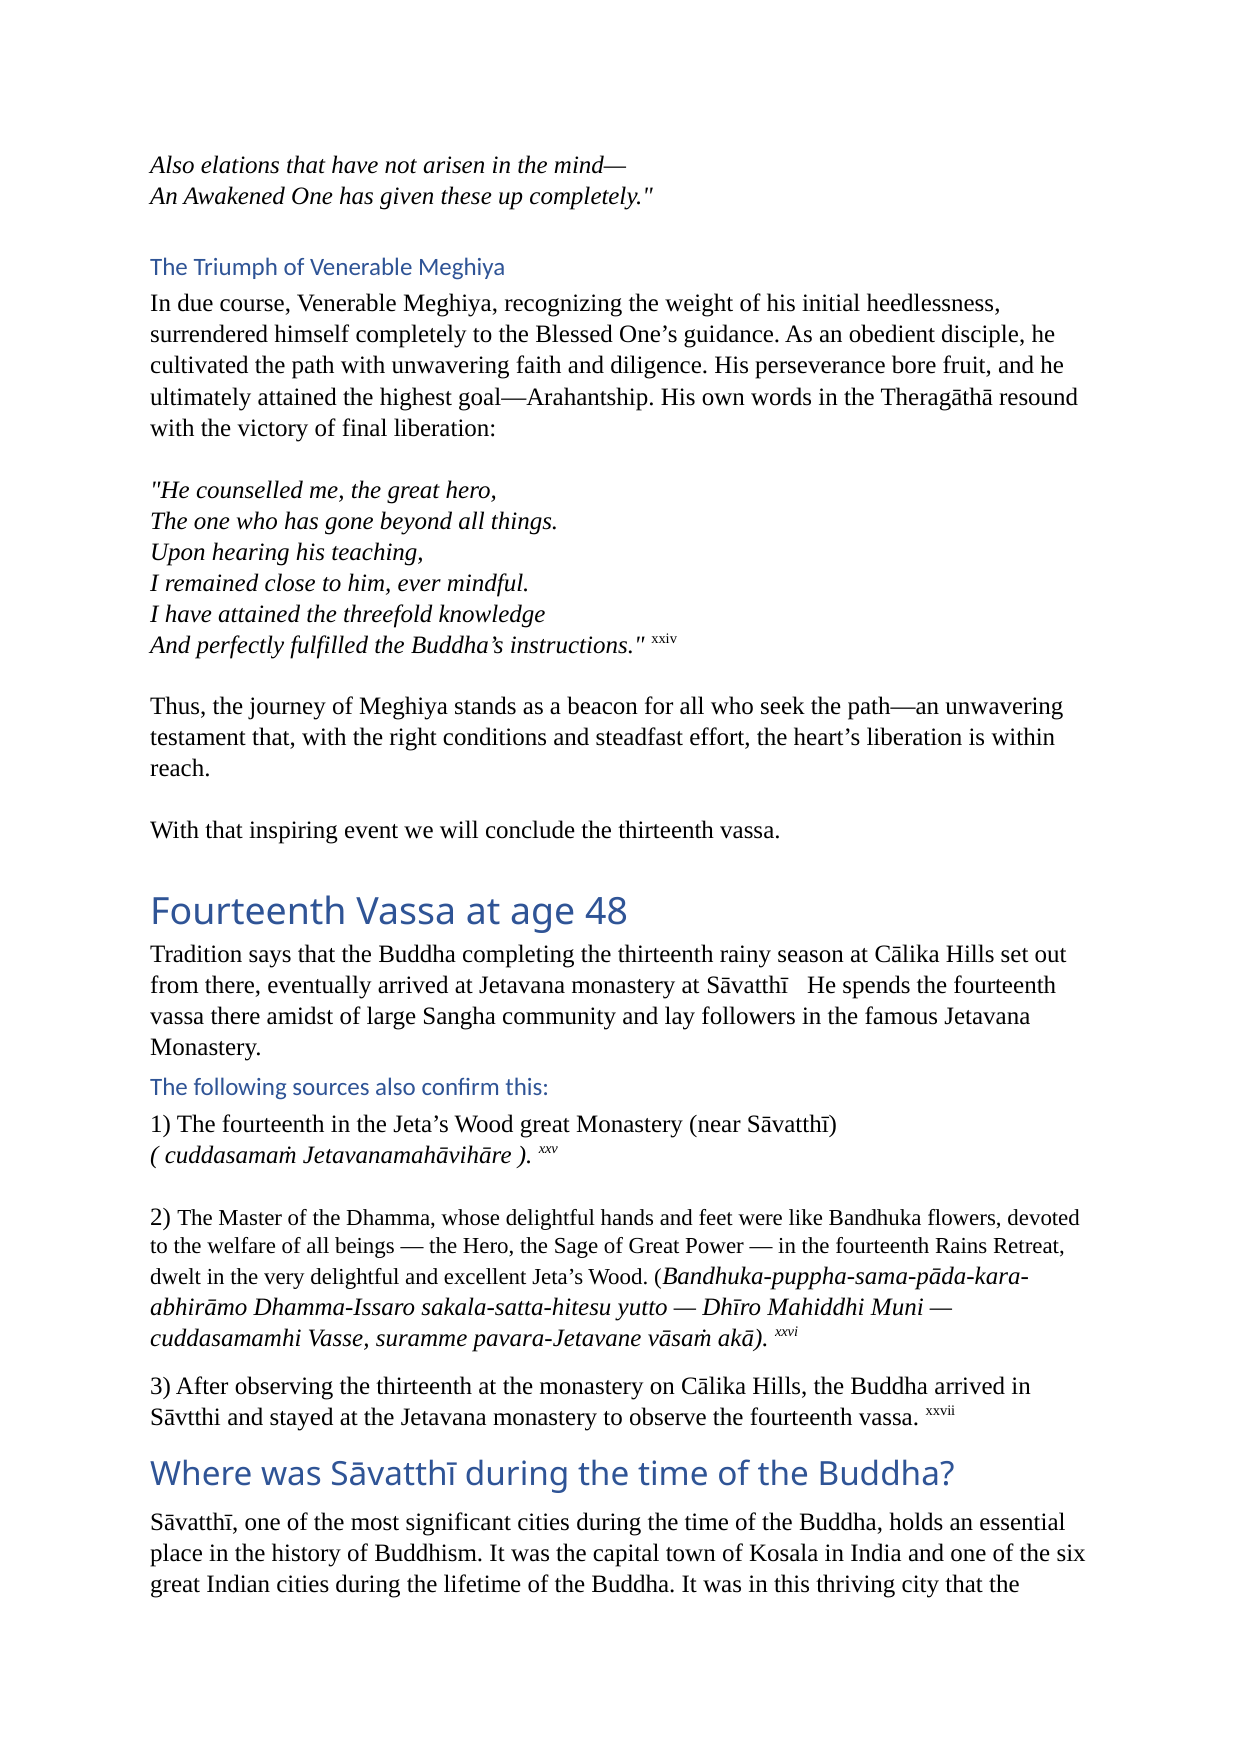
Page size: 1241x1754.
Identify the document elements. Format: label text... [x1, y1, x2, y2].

subtitle Fourteenth Vassa at age 48 [150, 884, 1090, 935]
text Thus, the journey of Meghiya stands as a beacon for all who seek the path—an unwavering testament that, with the right conditions and steadfast effort, the heart’s liberation is within reach. [150, 691, 1090, 782]
text In due course, Venerable Meghiya, recognizing the weight of his initial heedlessness, surrendered himself completely to the Blessed One’s guidance. As an obedient disciple, he cultivated the path with unwavering faith and diligence. His perseverance bore fruit, and he ultimately attained the highest goal—Arahantship. His own words in the Theragāthā resound with the victory of final liberation: [150, 288, 1090, 441]
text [150, 150, 1090, 210]
text ( cuddasamaṁ Jetavanamahāvihāre ). [150, 1140, 1090, 1168]
subtitle The following sources also confirm this: [150, 1072, 1090, 1102]
text Tradition says that the Buddha completing the thirteenth rainy season at Cālika Hills set out from there, eventually arrived at Jetavana monastery at Sāvatthī He spends the fourteenth vassa there amidst of large Sangha community and lay followers in the famous Jetavana Monastery. [150, 939, 1090, 1061]
text "He counselled me, the great hero, The one who has gone beyond all things. Upon hearing his teaching, I remained close to him, ever mindful. I have attained the threefold knowledge And perfectly fulfilled the Buddha’s instructions." [150, 475, 1090, 659]
subtitle The Triumph of Venerable Meghiya [150, 251, 1090, 282]
text 3) After observing the thirteenth at the monastery on Cālika Hills, the Buddha arrived in Sāvtthi and stayed at the Jetavana monastery to observe the fourteenth vassa. [150, 1371, 1090, 1431]
text 2) The Master of the Dhamma, whose delightful hands and feet were like Bandhuka flowers, devoted to the welfare of all beings — the Hero, the Sage of Great Power — in the fourteenth Rains Retreat, dwelt in the very delightful and excellent Jeta’s Wood. (Bandhuka-puppha-sama-pāda-kara-abhirāmo Dhamma-Issaro sakala-satta-hitesu yutto — Dhīro Mahiddhi Muni — cuddasamamhi Vasse, suramme pavara-Jetavane vāsaṁ akā). [150, 1202, 1090, 1352]
text 1) The fourteenth in the Jeta’s Wood great Monastery (near Sāvatthī) [150, 1109, 1090, 1137]
subtitle Where was Sāvatthī during the time of the Buddha? [150, 1450, 1090, 1495]
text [150, 1507, 1090, 1598]
text With that inspiring event we will conclude the thirteenth vassa. [150, 815, 1090, 844]
